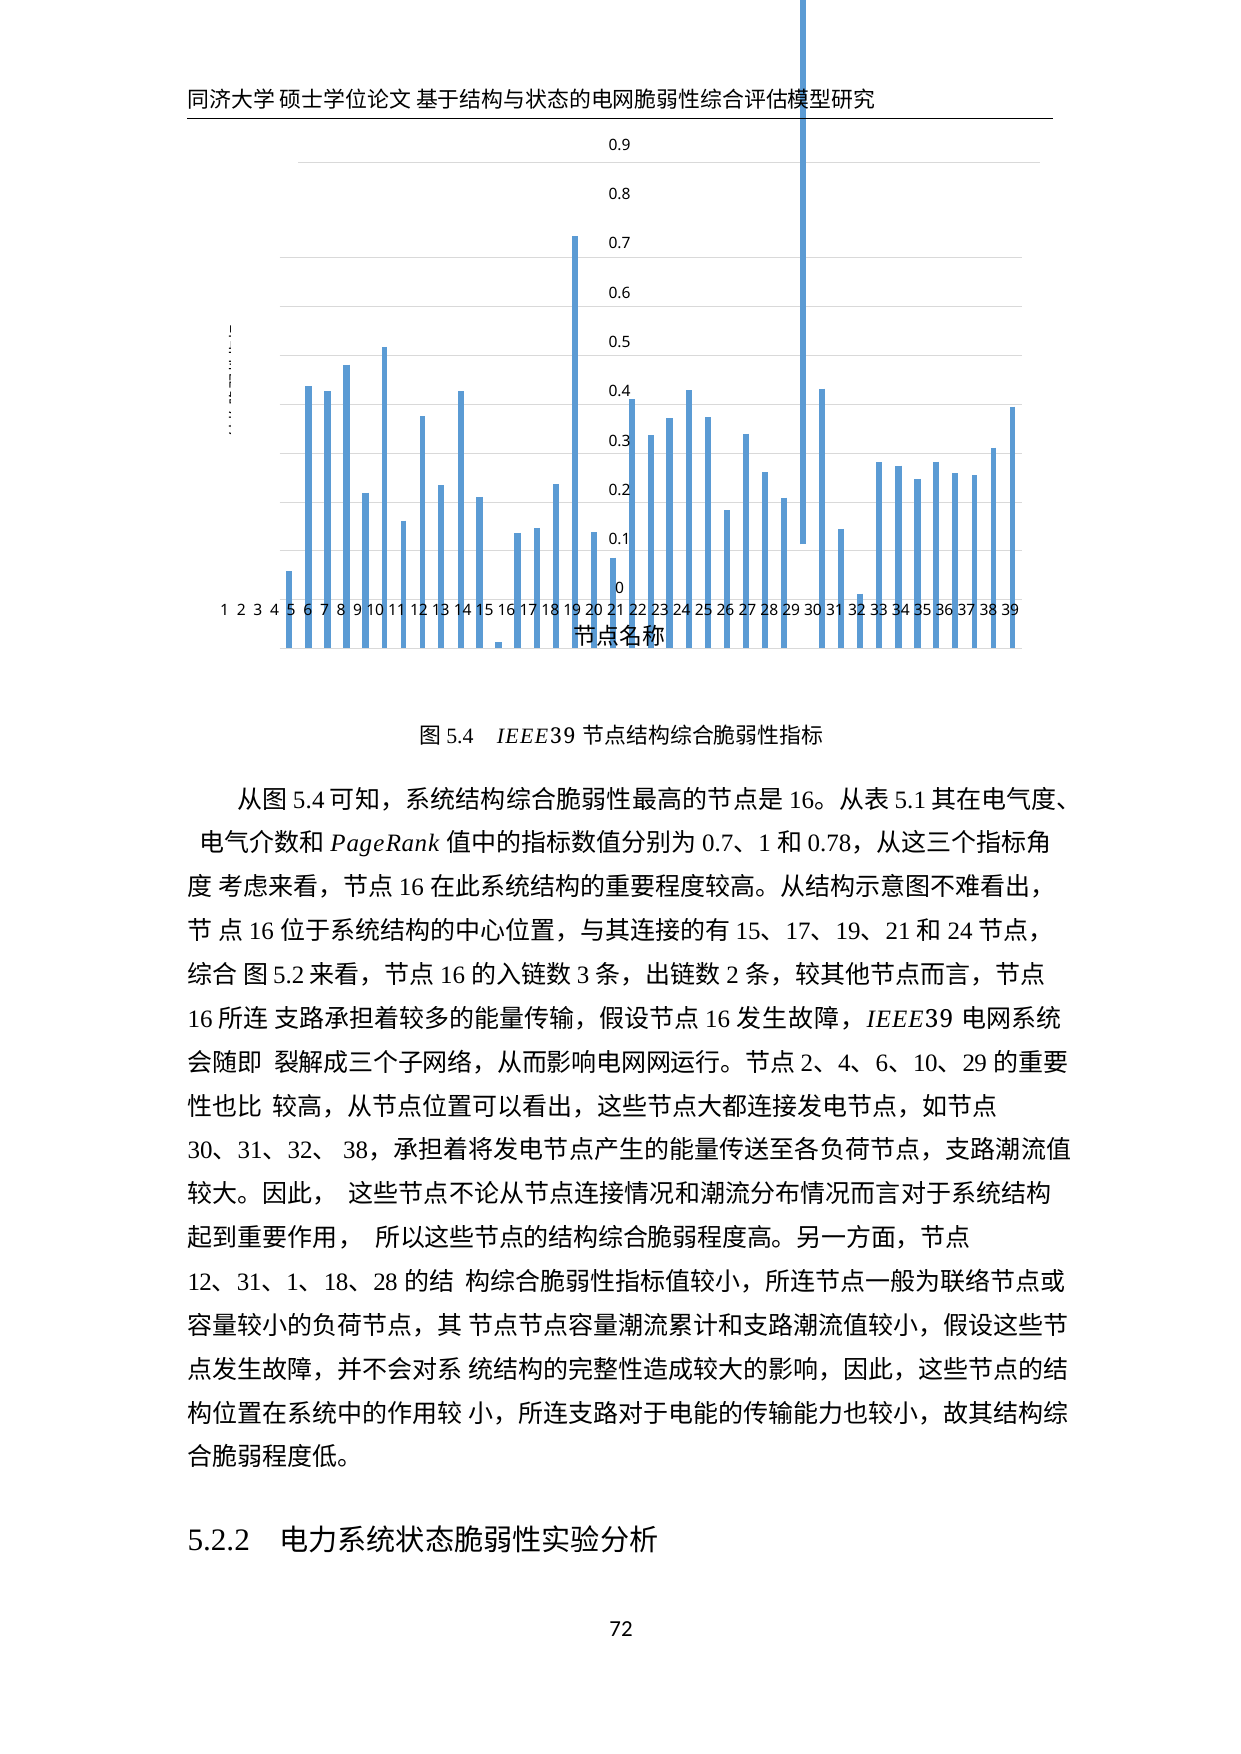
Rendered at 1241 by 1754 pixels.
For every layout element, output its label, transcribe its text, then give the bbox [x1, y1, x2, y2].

text 5.2.2 电力系统状态脆弱性实验分析 [187, 1517, 1240, 1559]
text 从图5.4可知，系统结构综合脆弱性最高的节点是 16。从表5.1其在电气度、 电气介数和 PageRank 值中的指标数值分别为 0.7、1 和 0.78，从这三个指标角度 考虑来看，节点 16 在此系统结构的重要程度较高。从结构示意图不难看出，节 点 16 位于系统结构的中心位置，与其连接的有 15、17、19、21 和 24 节点，综合 图5.2来看，节点 16 的入链数 3 条，出链数 2 条，较其他节点而言，节点 16 所连 支路承担着较多的能量传输，假设节点 16 发生故障，IEEE39 电网系统会随即 裂解成三个子网络，从而影响电网网运行。节点 2、4、6、10、29 的重要性也比 较高，从节点位置可以看出，这些节点大都连接发电节点，如节点 30、31、32、 38，承担着将发电节点产生的能量传送至各负荷节点，支路潮流值较大。因此， 这些节点不论从节点连接情况和潮流分布情况而言对于系统结构起到重要作用， 所以这些节点的结构综合脆弱程度高。另一方面，节点 12、31、1、18、28 的结 构综合脆弱性指标值较小，所连节点一般为联络节点或容量较小的负荷节点，其 节点节点容量潮流累计和支路潮流值较小，假设这些节点发生故障，并不会对系 统结构的完整性造成较大的影响，因此，这些节点的结构位置在系统中的作用较 小，所连支路对于电能的传输能力也较小，故其结构综合脆弱程度低。 [187, 779, 1073, 1473]
text 图 5.4 IEEE39 节点结构综合脆弱性指标 [237, 718, 1240, 749]
